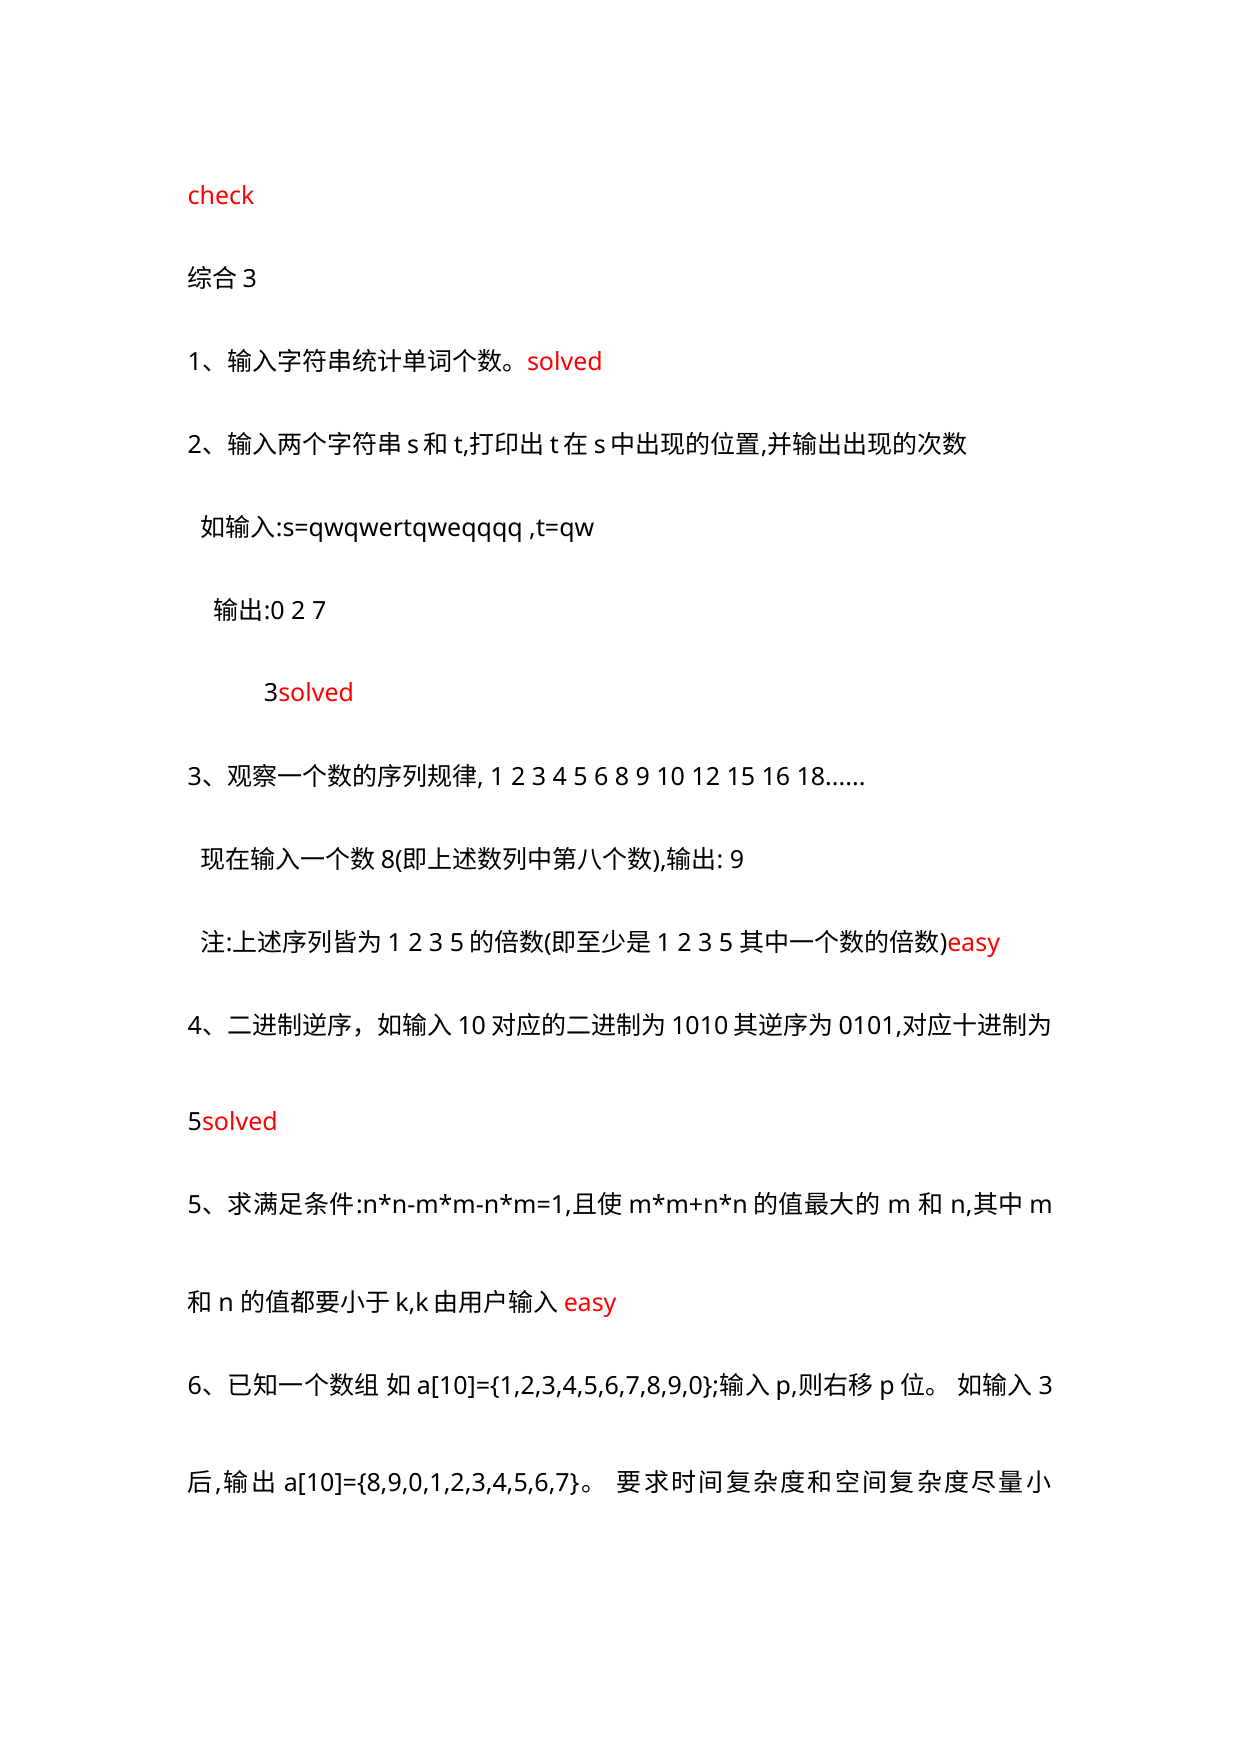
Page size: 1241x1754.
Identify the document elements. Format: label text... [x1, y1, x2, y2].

text 现在输入一个数8(即上述数列中第八个数),输出: 9 [187, 825, 1053, 890]
text 3solved [187, 659, 1053, 724]
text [187, 1351, 1053, 1513]
text 如输入:s=qwqwertqweqqqq ,t=qw [187, 493, 1053, 558]
text 输出:0 2 7 [187, 576, 1053, 641]
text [187, 162, 1053, 227]
text 3、观察一个数的序列规律, 1 2 3 4 5 6 8 9 10 12 15 16 18...... [187, 742, 1053, 807]
text 综合3 [187, 244, 1053, 309]
text 1、输入字符串统计单词个数。solved [187, 327, 1053, 392]
text 5、求满足条件:n*n-m*m-n*m=1,且使m*m+n*n的值最大的 m 和 n,其中m 和 n 的值都要小于k,k由用户输入easy [187, 1170, 1053, 1333]
text 注:上述序列皆为1 2 3 5的倍数(即至少是1 2 3 5 其中一个数的倍数)easy [187, 908, 1053, 973]
list 输入两个字符串s和t,打印出t在s中出现的位置,并输出出现的次数 [187, 410, 1053, 475]
text 4、二进制逆序，如输入10对应的二进制为1010其逆序为0101,对应十进制为5solved [187, 991, 1053, 1153]
